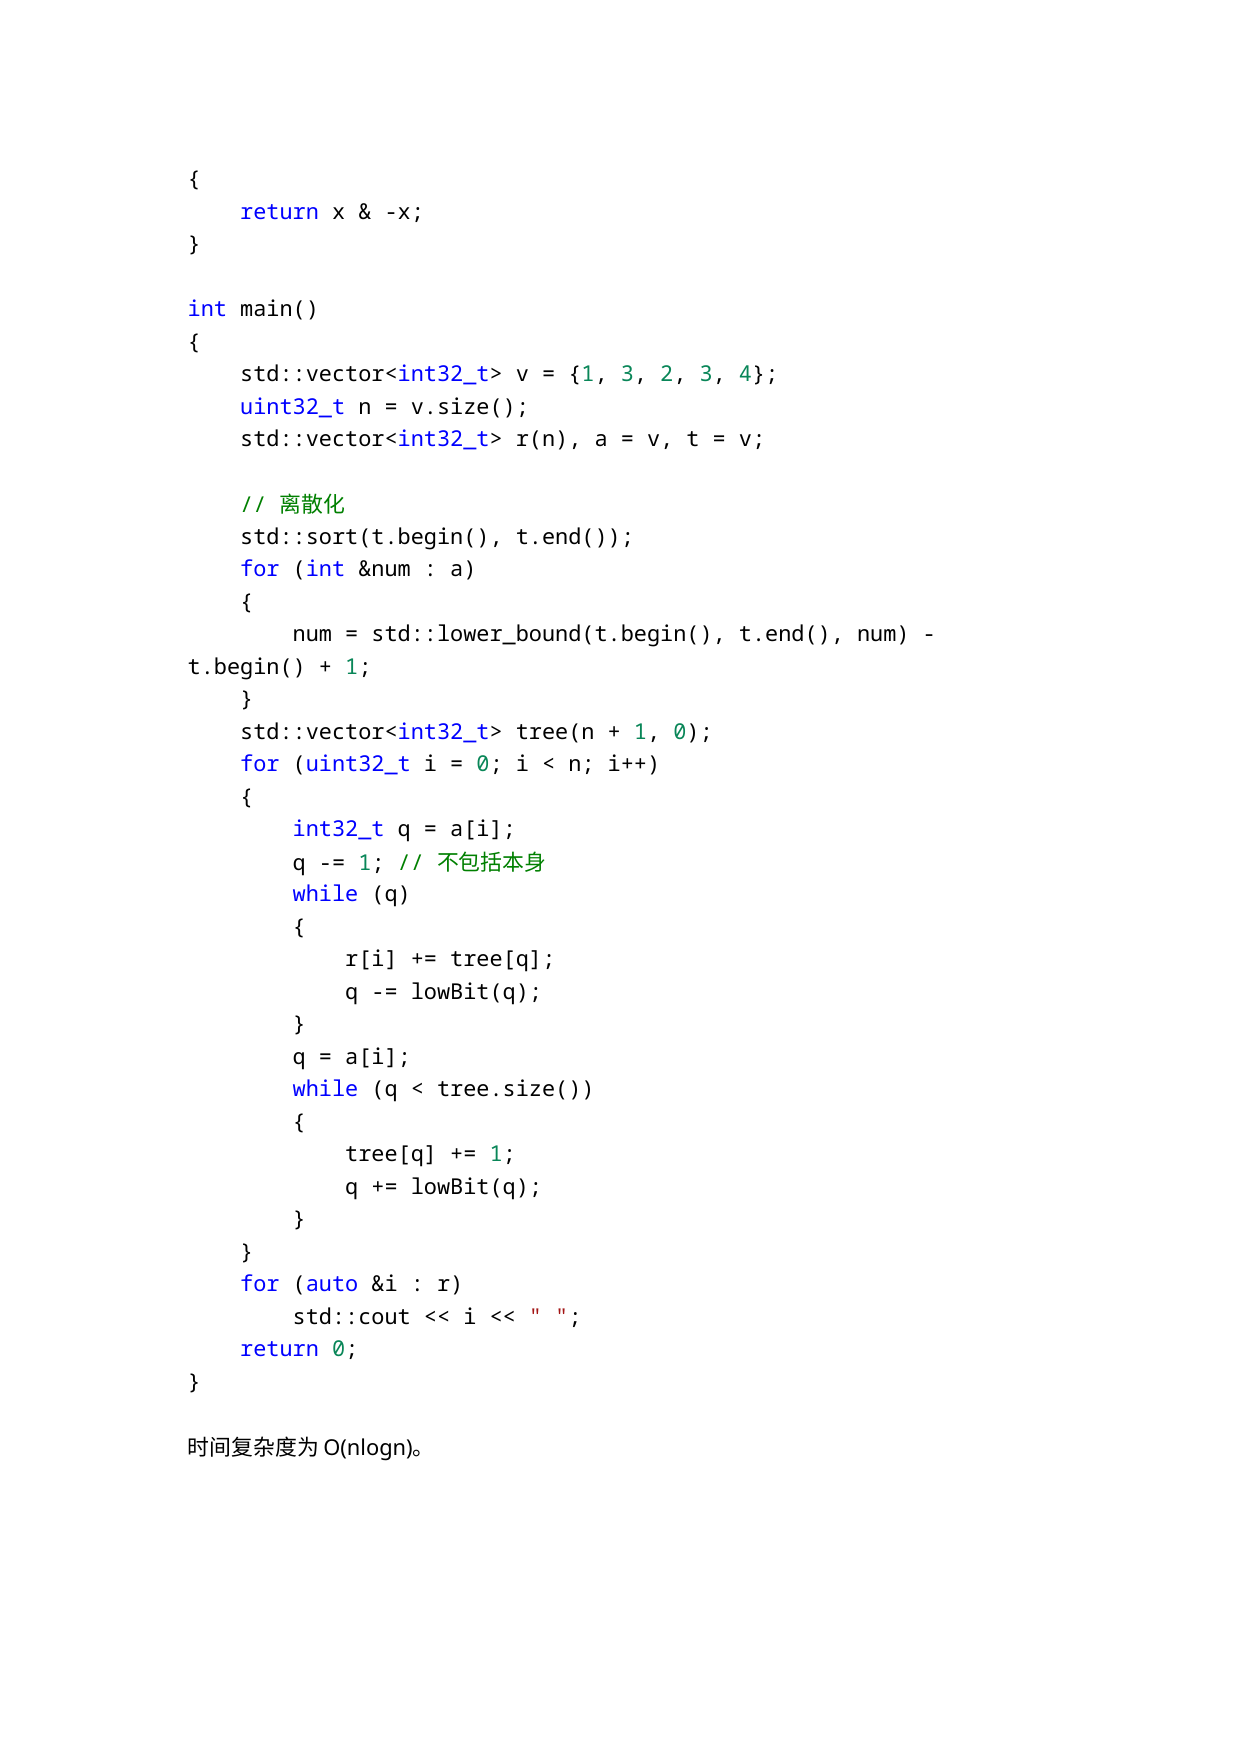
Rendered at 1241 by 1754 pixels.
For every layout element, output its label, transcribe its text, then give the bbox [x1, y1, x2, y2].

text int32_t q = a[i]; [187, 812, 1053, 844]
text while (q) [187, 877, 1053, 909]
text q += lowBit(q); [187, 1169, 1053, 1202]
text 时间复杂度为O(nlogn)。 [187, 1429, 1053, 1462]
text return x & -x; [187, 194, 1053, 227]
text { [187, 1104, 1053, 1137]
text q -= lowBit(q); [187, 974, 1053, 1007]
text for (uint32_t i = 0; i < n; i++) [187, 747, 1053, 779]
text int main() [187, 292, 1053, 324]
text while (q < tree.size()) [187, 1072, 1053, 1104]
text std::vector<int32_t> r(n), a = v, t = v; [187, 422, 1053, 454]
text } [187, 682, 1053, 714]
text { [187, 584, 1053, 617]
text num = std::lower_bound(t.begin(), t.end(), num) - t.begin() + 1; [187, 617, 1053, 682]
text // 离散化 [187, 487, 1053, 519]
text q -= 1; // 不包括本身 [187, 844, 1053, 877]
text } [187, 1234, 1053, 1267]
text std::vector<int32_t> v = {1, 3, 2, 3, 4}; [187, 357, 1053, 389]
text { [187, 162, 1053, 194]
text r[i] += tree[q]; [187, 942, 1053, 974]
text for (int &num : a) [187, 552, 1053, 584]
text for (auto &i : r) [187, 1267, 1053, 1299]
text } [187, 1202, 1053, 1234]
text q = a[i]; [187, 1039, 1053, 1072]
text { [187, 909, 1053, 942]
text { [187, 779, 1053, 812]
text { [187, 324, 1053, 357]
text tree[q] += 1; [187, 1137, 1053, 1169]
text uint32_t n = v.size(); [187, 389, 1053, 422]
text } [187, 1007, 1053, 1039]
text std::vector<int32_t> tree(n + 1, 0); [187, 714, 1053, 747]
text std::cout << i << " "; [187, 1299, 1053, 1332]
text } [187, 227, 1053, 259]
text std::sort(t.begin(), t.end()); [187, 519, 1053, 552]
text return 0; [187, 1332, 1053, 1364]
text } [187, 1364, 1053, 1397]
